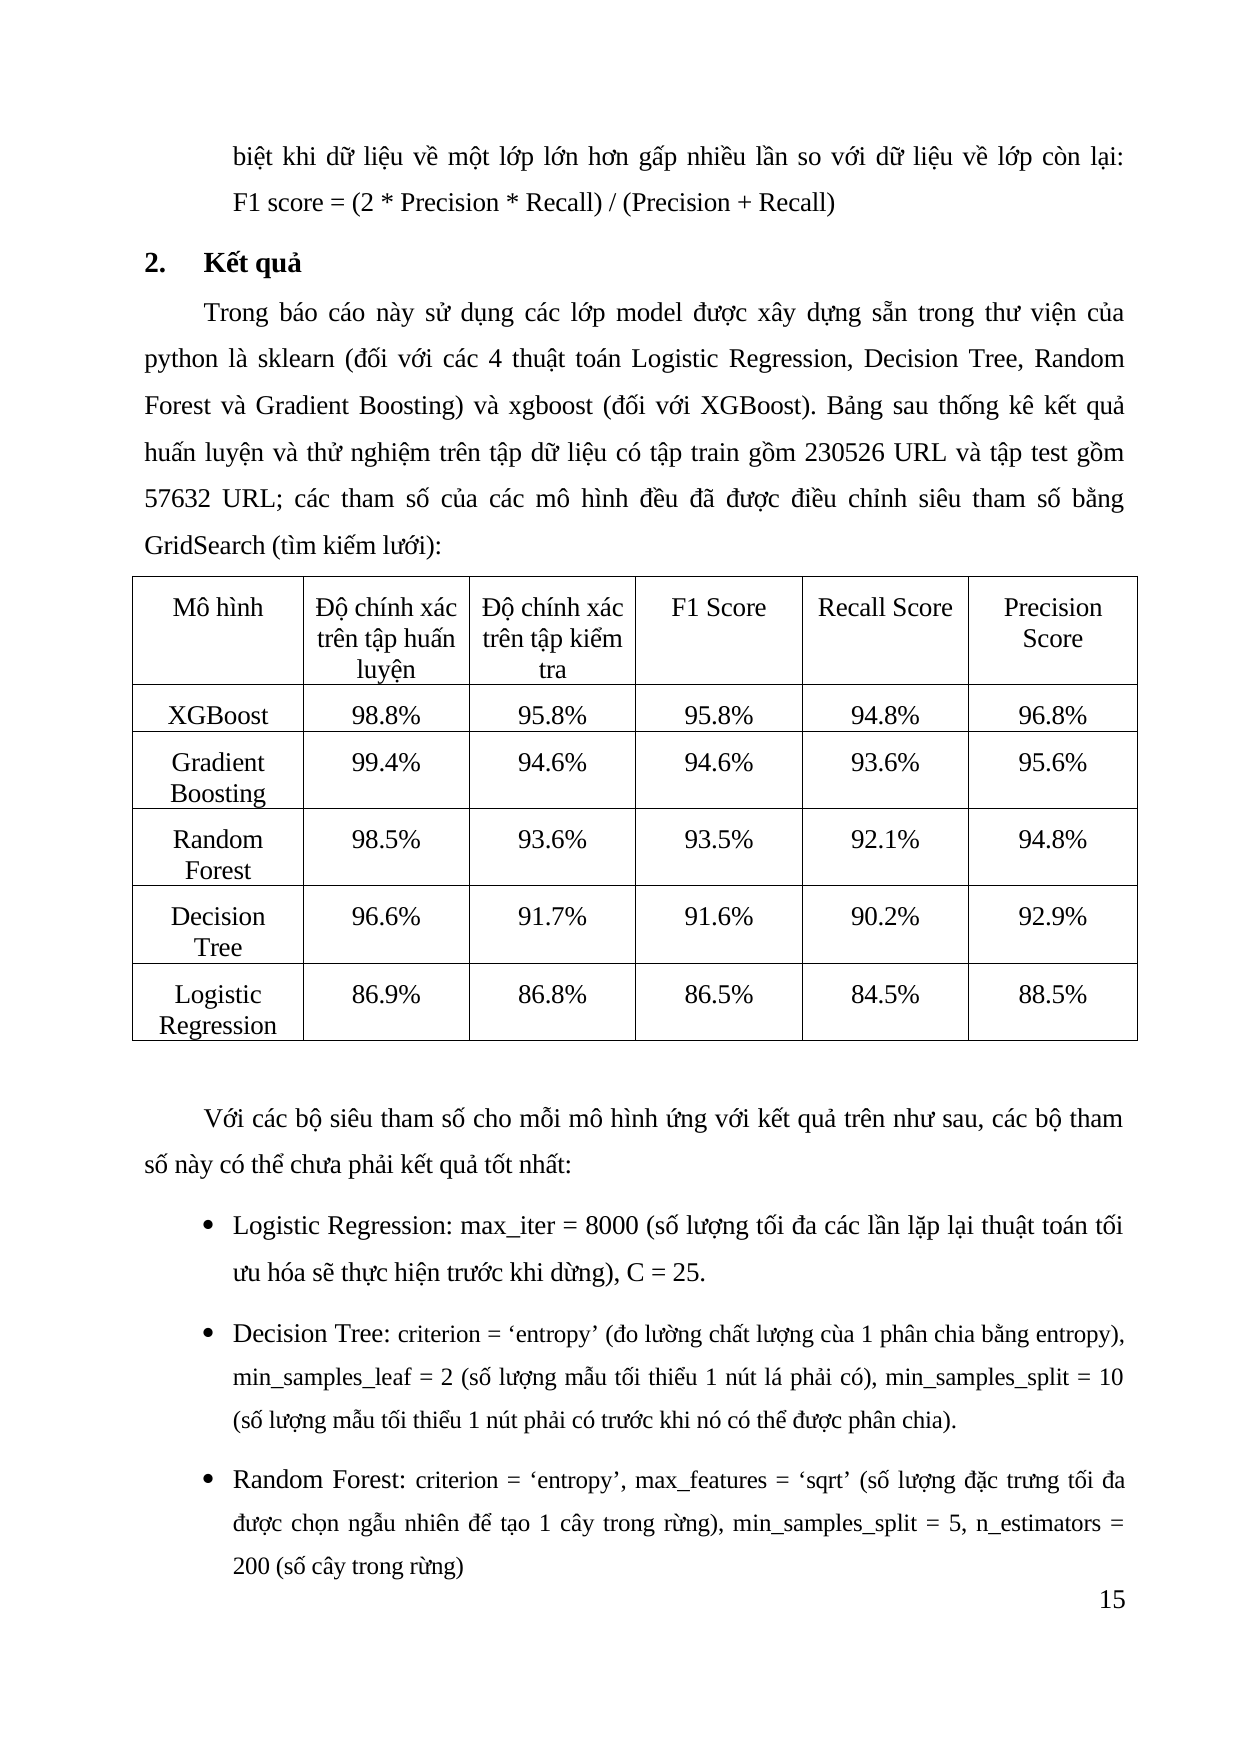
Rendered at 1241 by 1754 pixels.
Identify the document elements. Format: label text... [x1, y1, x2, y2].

table_cell 95.8% [636, 685, 802, 731]
subtitle Kết quả [144, 245, 1126, 279]
table_header Recall Score [803, 577, 968, 684]
table_cell Random Forest [133, 809, 303, 885]
table_cell 98.5% [304, 809, 469, 885]
table_cell 95.6% [969, 732, 1137, 808]
list Random Forest: criterion = ‘entropy’, max_features = ‘sqrt’ (số lượng đặc trưng tối đa được chọn ngẫu nhiên để tạo 1 cây trong rừng), min_samples_split = 5, n_estimators = 200 (số cây trong rừng) [203, 1463, 1126, 1580]
table_cell Gradient Boosting [133, 732, 303, 808]
table_cell 95.8% [470, 685, 635, 731]
table_header Độ chính xác trên tập huấn luyện [304, 577, 469, 684]
table_cell 88.5% [969, 964, 1137, 1040]
list Với các bộ siêu tham số cho mỗi mô hình ứng với kết quả trên như sau, các bộ tham số này có thể chưa phải kết quả tốt nhất: [144, 1102, 1126, 1180]
table_cell 86.9% [304, 964, 469, 1040]
table_cell 86.5% [636, 964, 802, 1040]
table_header Precision Score [969, 577, 1137, 684]
table_cell 90.2% [803, 886, 968, 963]
table_cell 92.1% [803, 809, 968, 885]
table_cell 98.8% [304, 685, 469, 731]
table_cell 91.7% [470, 886, 635, 963]
table_cell 96.8% [969, 685, 1137, 731]
table_header Mô hình [133, 577, 303, 684]
table_cell 94.8% [969, 809, 1137, 885]
list Logistic Regression: max_iter = 8000 (số lượng tối đa các lần lặp lại thuật toán tối ưu hóa sẽ thực hiện trước khi dừng), C = 25. [203, 1209, 1126, 1287]
table_cell 93.6% [470, 809, 635, 885]
table_cell 93.5% [636, 809, 802, 885]
table_header F1 Score [636, 577, 802, 684]
table_cell 94.8% [803, 685, 968, 731]
table_cell Logistic Regression [133, 964, 303, 1040]
table_cell 93.6% [803, 732, 968, 808]
table_cell 94.6% [470, 732, 635, 808]
table_header Độ chính xác trên tập kiểm tra [470, 577, 635, 684]
list Decision Tree: criterion = ‘entropy’ (đo lường chất lượng cùa 1 phân chia bằng entropy), min_samples_leaf = 2 (số lượng mẫu tối thiểu 1 nút lá phải có), min_samples_split = 10 (số lượng mẫu tối thiểu 1 nút phải có trước khi nó có thể được phân chia). [203, 1317, 1126, 1434]
table_cell 94.6% [636, 732, 802, 808]
text Trong báo cáo này sử dụng các lớp model được xây dựng sẵn trong thư viện của python là sklearn (đối với các 4 thuật toán Logistic Regression, Decision Tree, Random Forest và Gradient Boosting) và xgboost (đối với XGBoost). Bảng sau thống kê kết quả huấn luyện và thử nghiệm trên tập dữ liệu có tập train gồm 230526 URL và tập test gồm 57632 URL; các tham số của các mô hình đều đã được điều chỉnh siêu tham số bằng GridSearch (tìm kiếm lưới): [144, 296, 1126, 560]
table_cell 92.9% [969, 886, 1137, 963]
table_cell 91.6% [636, 886, 802, 963]
table_cell 96.6% [304, 886, 469, 963]
table_cell 99.4% [304, 732, 469, 808]
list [203, 139, 1126, 217]
table_cell Decision Tree [133, 886, 303, 963]
table_cell 86.8% [470, 964, 635, 1040]
table_cell XGBoost [133, 685, 303, 731]
table_cell 84.5% [803, 964, 968, 1040]
